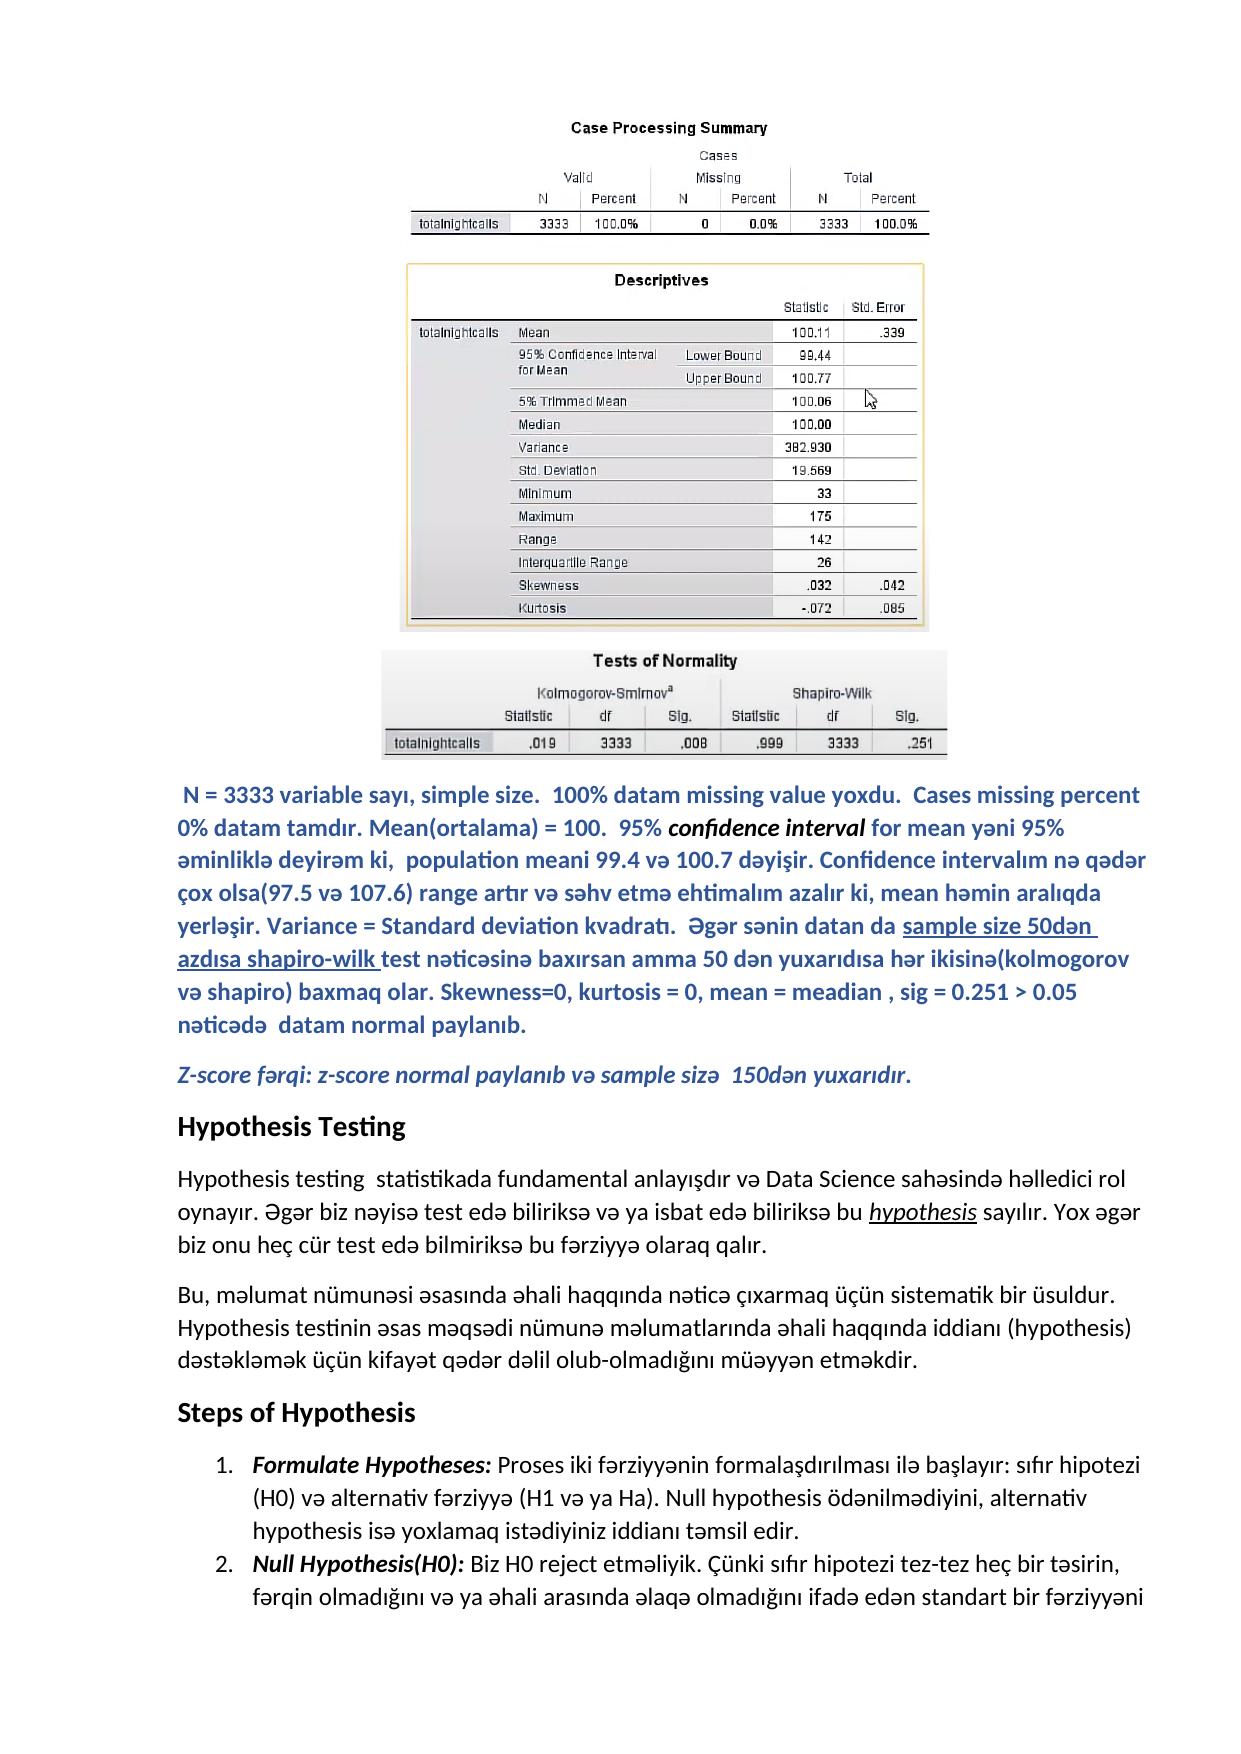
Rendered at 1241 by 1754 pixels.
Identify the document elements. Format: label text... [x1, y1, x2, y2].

text Steps of Hypothesis [177, 1394, 1152, 1430]
picture [399, 118, 930, 632]
text Z-score fərqi: z-score normal paylanıb və sample sizə 150dən yuxarıdır. [177, 1059, 1152, 1089]
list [215, 1548, 1152, 1612]
text Bu, məlumat nümunəsi əsasında əhali haqqında nəticə çıxarmaq üçün sistematik bir üsuldur. Hypothesis testinin əsas məqsədi nümunə məlumatlarında əhali haqqında iddianı (hypothesis) dəstəkləmək üçün kifayət qədər dəlil olub-olmadığını müəyyən etməkdir. [177, 1279, 1152, 1375]
text N = 3333 variable sayı, simple size. 100% datam missing value yoxdu. Cases missing percent 0% datam tamdır. Mean(ortalama) = 100. 95% confidence interval for mean yəni 95% əminliklə deyirəm ki, population meani 99.4 və 100.7 dəyişir. Confidence intervalım nə qədər çox olsa(97.5 və 107.6) range artır və səhv etmə ehtimalım azalır ki, mean həmin aralıqda yerləşir. Variance = Standard deviation kvadratı. Əgər sənin datan da sample size 50dən azdısa shapiro-wilk test nəticəsinə baxırsan amma 50 dən yuxarıdısa hər ikisinə(kolmogorov və shapiro) baxmaq olar. Skewness=0, kurtosis = 0, mean = meadian , sig = 0.251 > 0.05 nəticədə datam normal paylanıb. [177, 779, 1152, 1040]
text Hypothesis testing statistikada fundamental anlayışdır və Data Science sahəsində həlledici rol oynayır. Əgər biz nəyisə test edə biliriksə və ya isbat edə biliriksə bu hypothesis sayılır. Yox əgər biz onu heç cür test edə bilmiriksə bu fərziyyə olaraq qalır. [177, 1163, 1152, 1260]
list Formulate Hypotheses: Proses iki fərziyyənin formalaşdırılması ilə başlayır: sıfır hipotezi (H0) və alternativ fərziyyə (H1 və ya Ha). Null hypothesis ödənilmədiyini, alternativ hypothesis isə yoxlamaq istədiyiniz iddianı təmsil edir. [215, 1449, 1152, 1546]
text Hypothesis Testing [177, 1108, 1152, 1144]
picture [381, 650, 948, 760]
